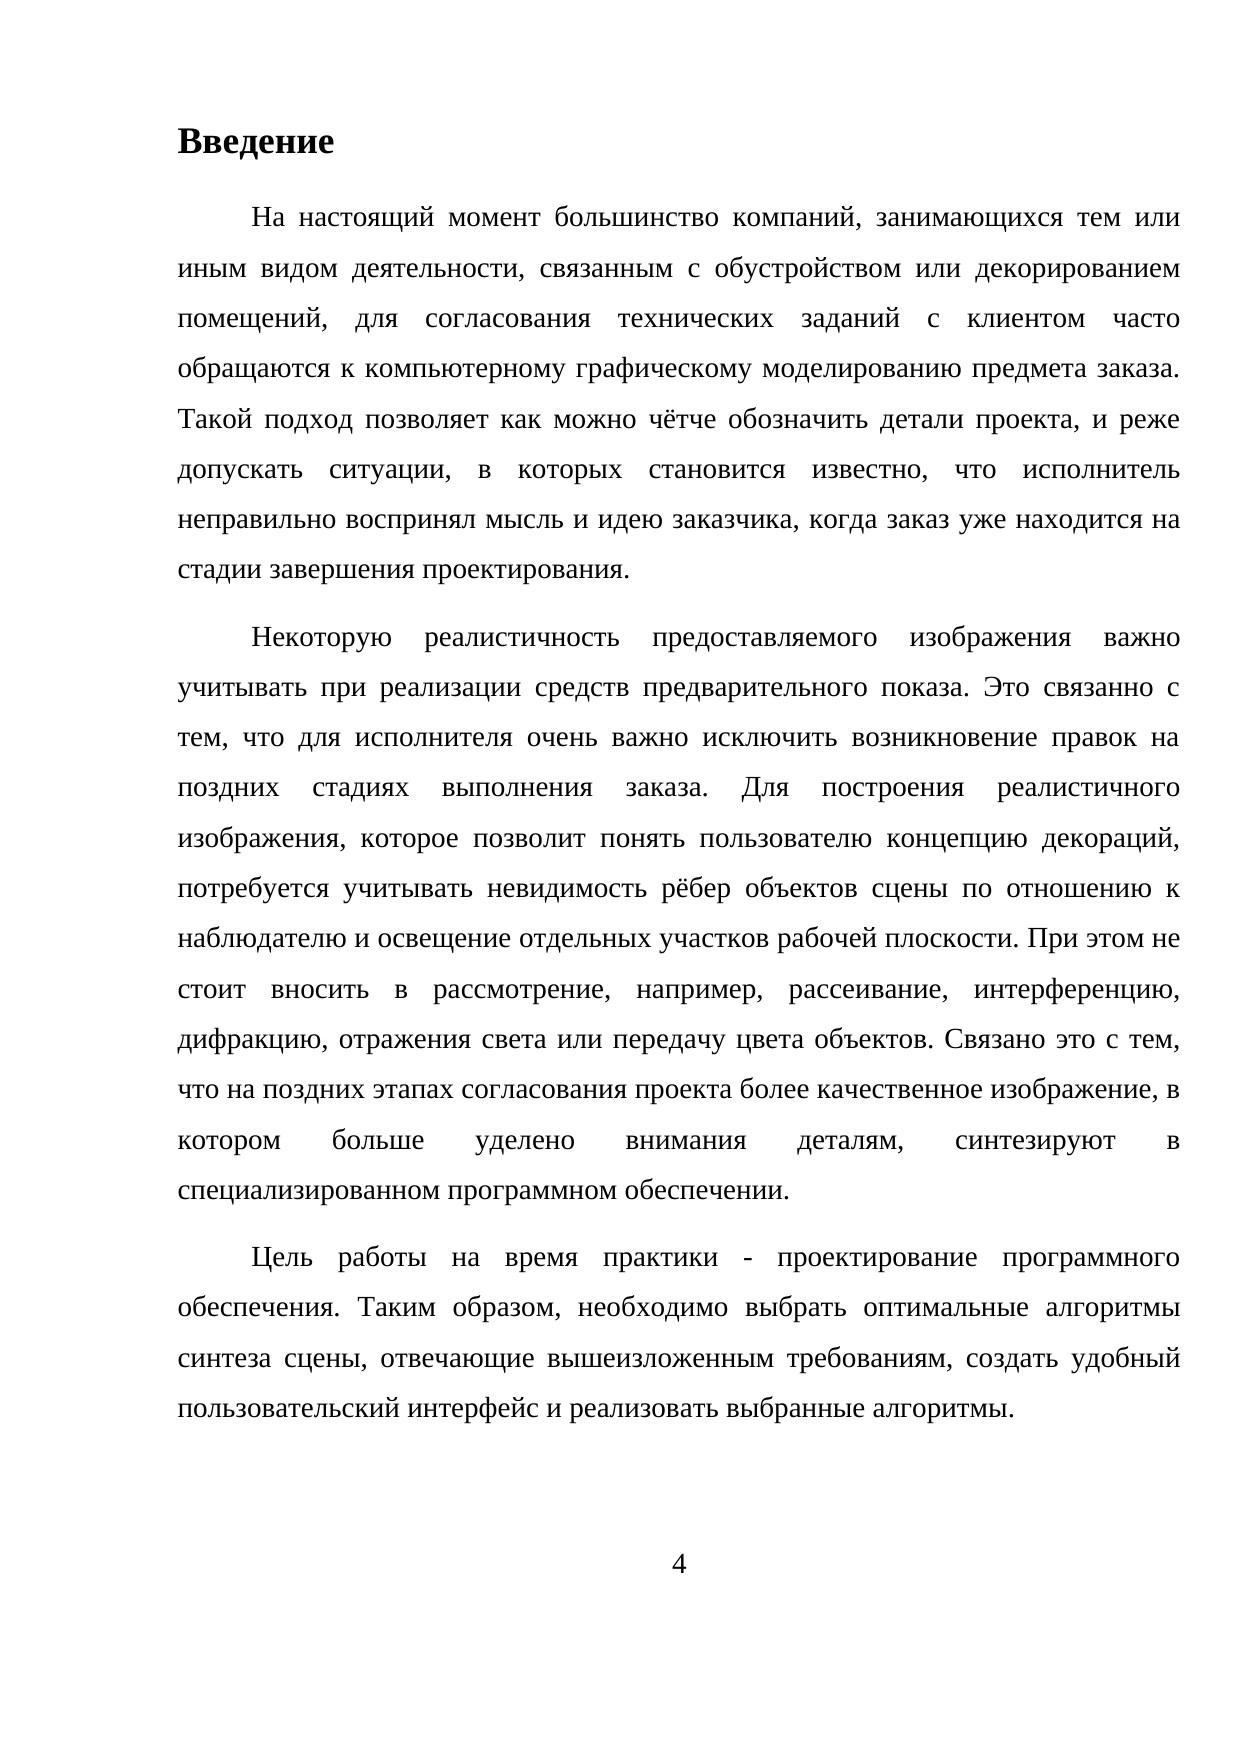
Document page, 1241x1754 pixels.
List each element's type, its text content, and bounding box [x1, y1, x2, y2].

text Цель работы на время практики - проектирование программного обеспечения. Таким образом, необходимо выбрать оптимальные алгоритмы синтеза сцены, отвечающие вышеизложенным требованиям, создать удобный пользовательский интерфейс и реализовать выбранные алгоритмы. [177, 1239, 1181, 1423]
subtitle Введение [177, 118, 1181, 161]
text На настоящий момент большинство компаний, занимающихся тем или иным видом деятельности, связанным с обустройством или декорированием помещений, для согласования технических заданий с клиентом часто обращаются к компьютерному графическому моделированию предмета заказа. Такой подход позволяет как можно чётче обозначить детали проекта, и реже допускать ситуации, в которых становится известно, что исполнитель неправильно воспринял мысль и идею заказчика, когда заказ уже находится на стадии завершения проектирования. [177, 199, 1181, 585]
text Некоторую реалистичность предоставляемого изображения важно учитывать при реализации средств предварительного показа. Это связанно с тем, что для исполнителя очень важно исключить возникновение правок на поздних стадиях выполнения заказа. Для построения реалистичного изображения, которое позволит понять пользователю концепцию декораций, потребуется учитывать невидимость рёбер объектов сцены по отношению к наблюдателю и освещение отдельных участков рабочей плоскости. При этом не стоит вносить в рассмотрение, например, рассеивание, интерференцию, дифракцию, отражения света или передачу цвета объектов. Связано это с тем, что на поздних этапах согласования проекта более качественное изображение, в котором больше уделено внимания деталям, синтезируют в специализированном программном обеспечении. [177, 619, 1181, 1206]
